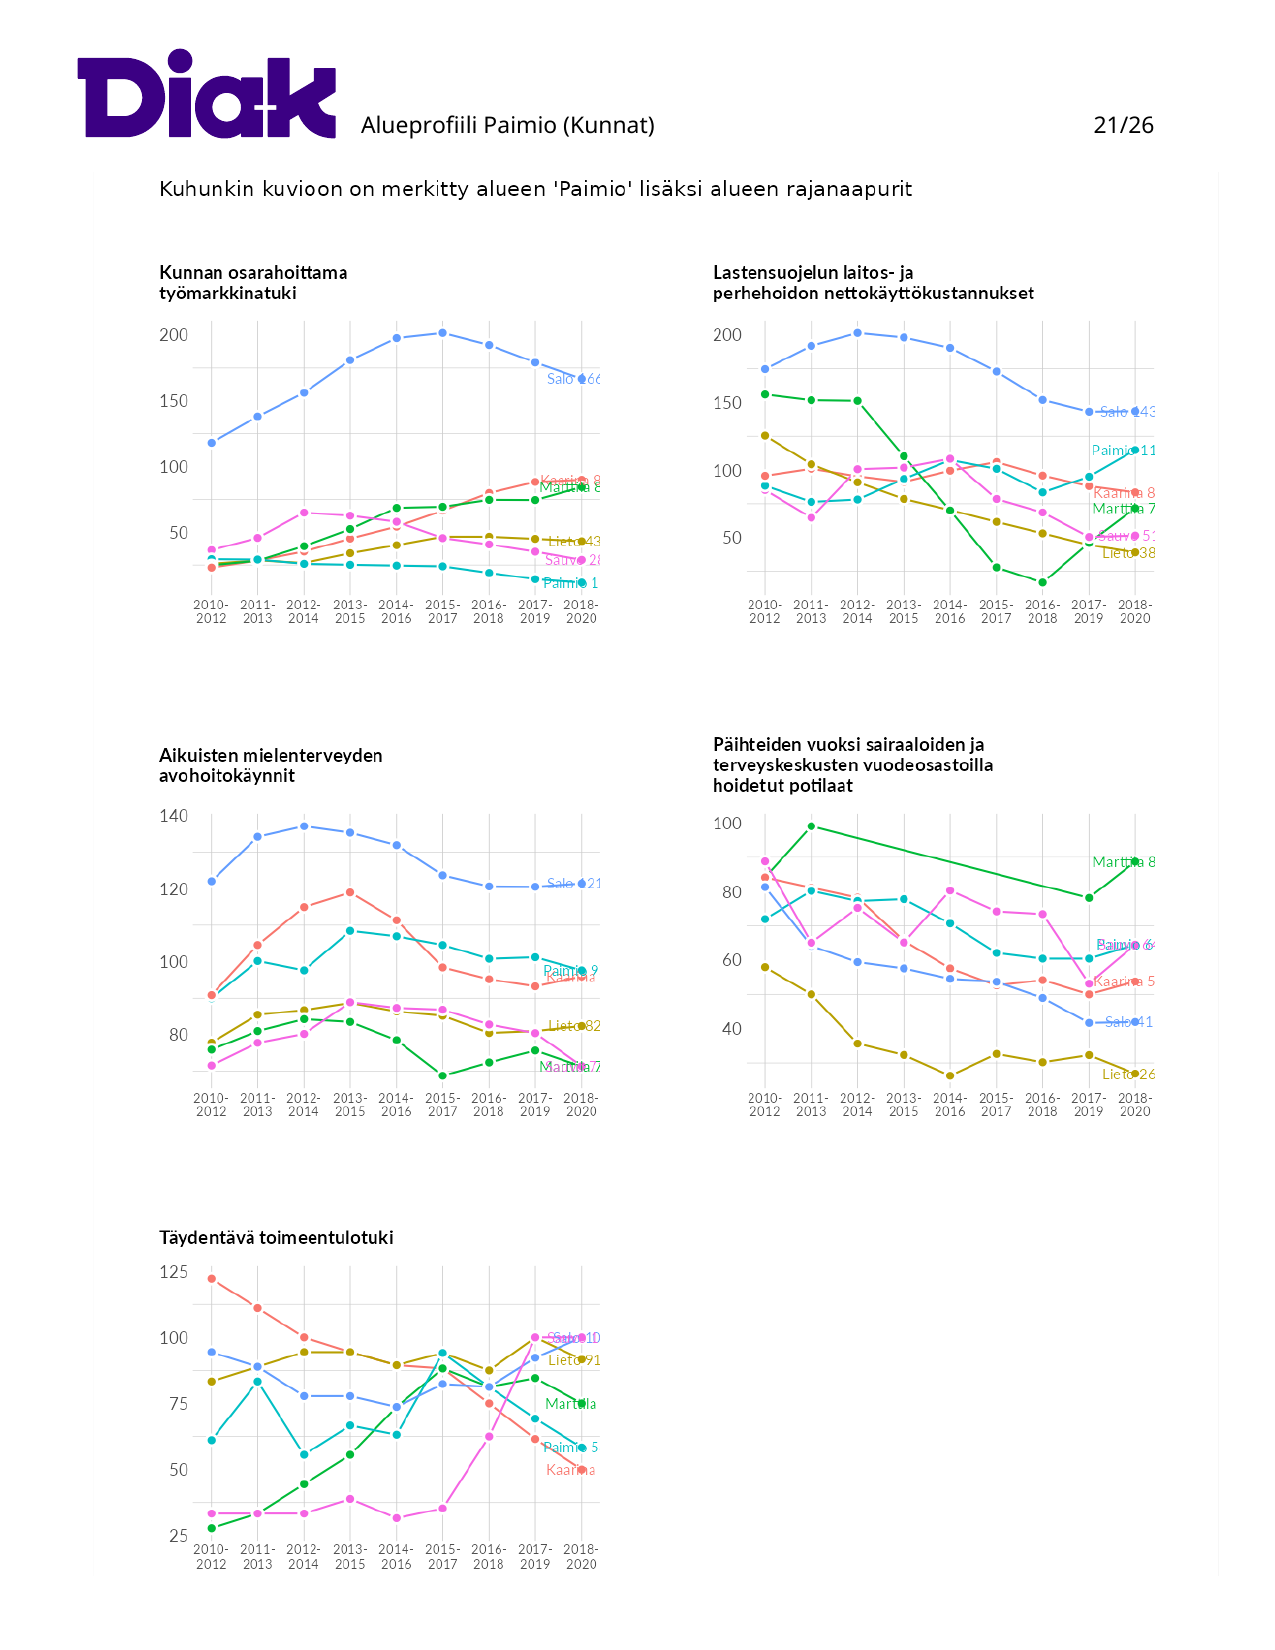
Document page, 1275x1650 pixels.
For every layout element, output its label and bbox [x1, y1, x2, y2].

picture [93, 172, 1219, 1576]
